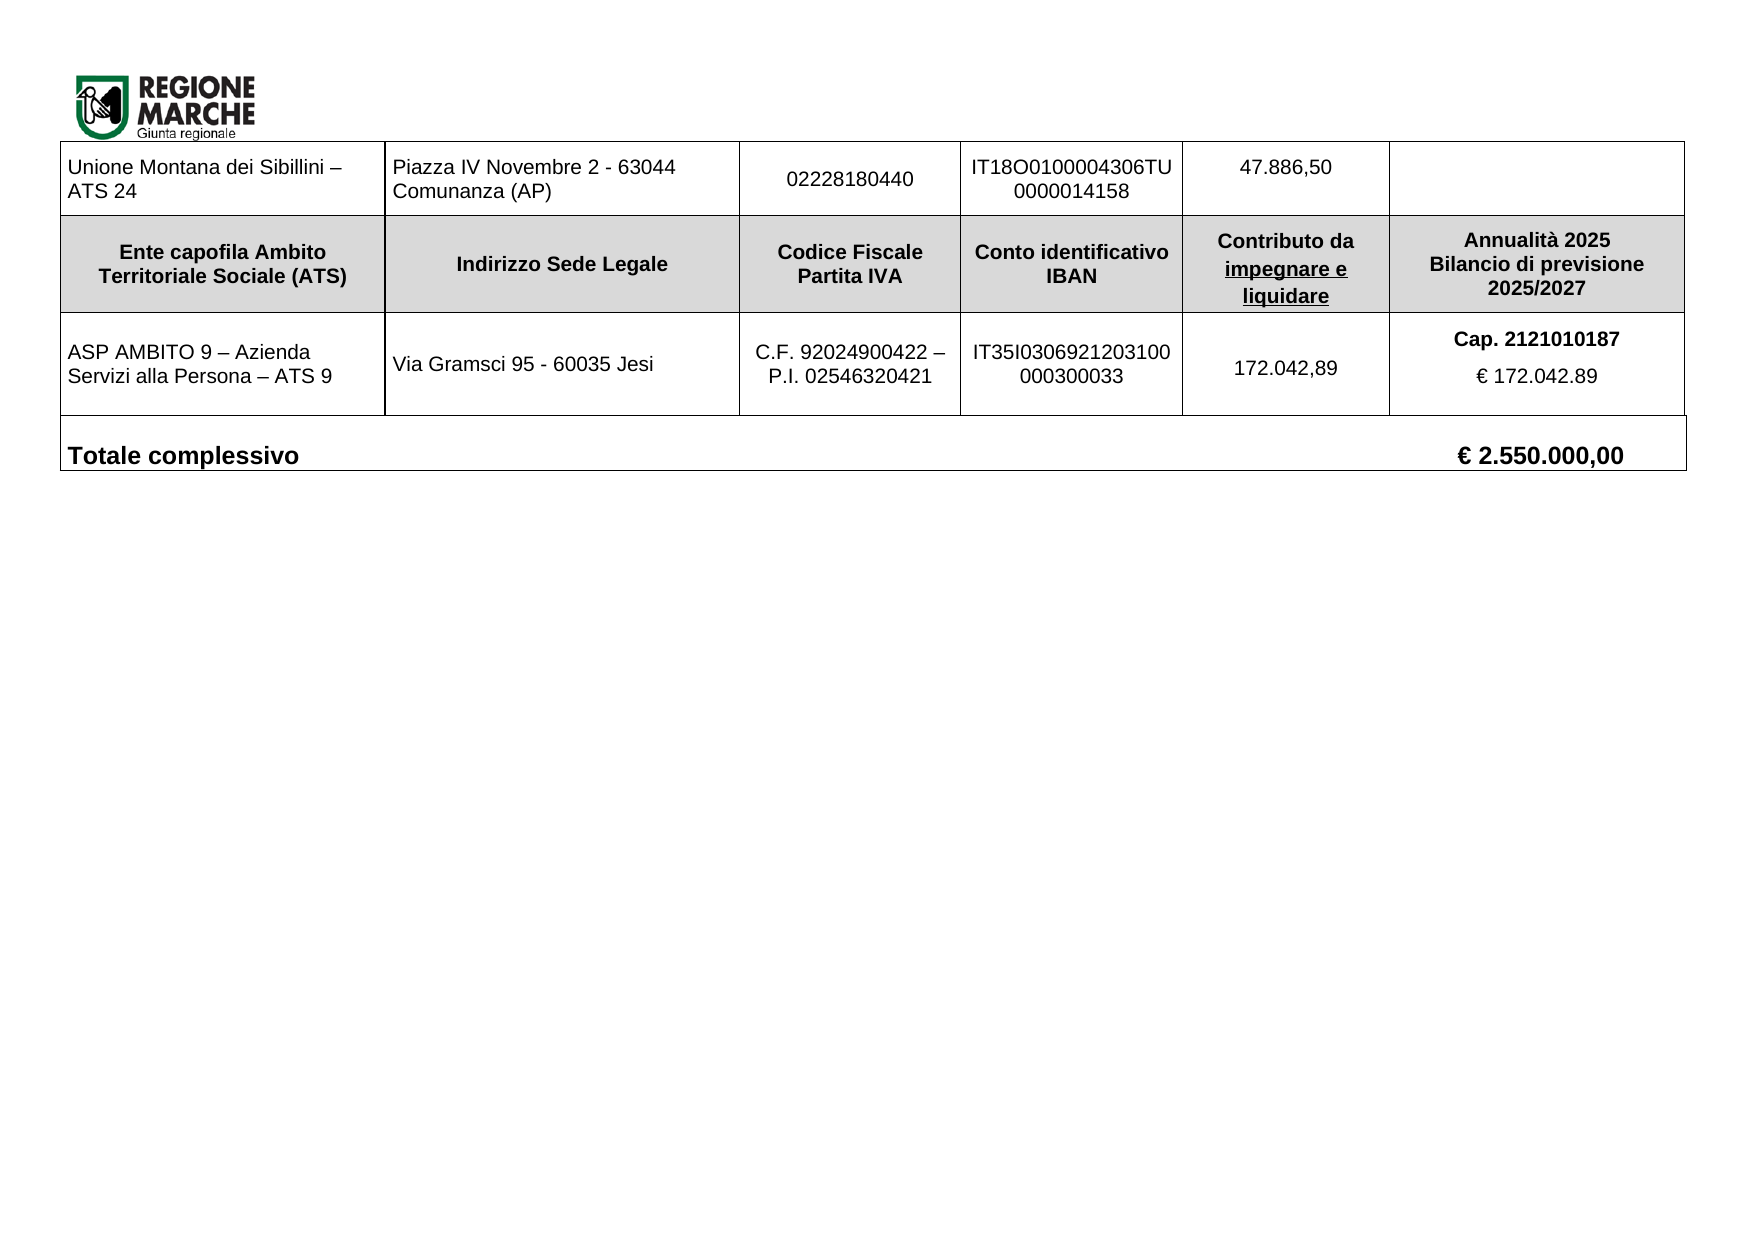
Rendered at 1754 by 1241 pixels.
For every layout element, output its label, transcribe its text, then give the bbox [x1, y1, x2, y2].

table_cell IT18O0100004306TU0000014158 [961, 142, 1182, 215]
table_cell Contributo da impegnare e liquidare [1183, 216, 1389, 312]
table_cell Codice Fiscale Partita IVA [740, 216, 960, 312]
table_cell 02228180440 [740, 142, 960, 215]
table_cell Annualità 2025 Bilancio di previsione 2025/2027 [1390, 216, 1684, 312]
table_cell Piazza IV Novembre 2 - 63044 Comunanza (AP) [386, 142, 739, 215]
table_cell IT35I0306921203100000300033 [961, 313, 1182, 415]
table_cell Unione Montana dei Sibillini – ATS 24 [61, 142, 384, 215]
table_cell Conto identificativo IBAN [961, 216, 1182, 312]
table_cell Totale complessivo € 2.550.000,00 [61, 416, 1686, 469]
picture [75, 73, 260, 141]
table_cell Ente capofila Ambito Territoriale Sociale (ATS) [61, 216, 384, 312]
table_cell Via Gramsci 95 - 60035 Jesi [386, 313, 739, 415]
table_cell Indirizzo Sede Legale [386, 216, 739, 312]
table_cell 47.886,50 [1183, 142, 1389, 215]
table_cell C.F. 92024900422 – P.I. 02546320421 [740, 313, 960, 415]
table_cell ASP AMBITO 9 – Azienda Servizi alla Persona – ATS 9 [61, 313, 384, 415]
table_cell 172.042,89 [1183, 313, 1389, 415]
table_cell Cap. 2121010187 € 172.042.89 [1390, 313, 1684, 415]
